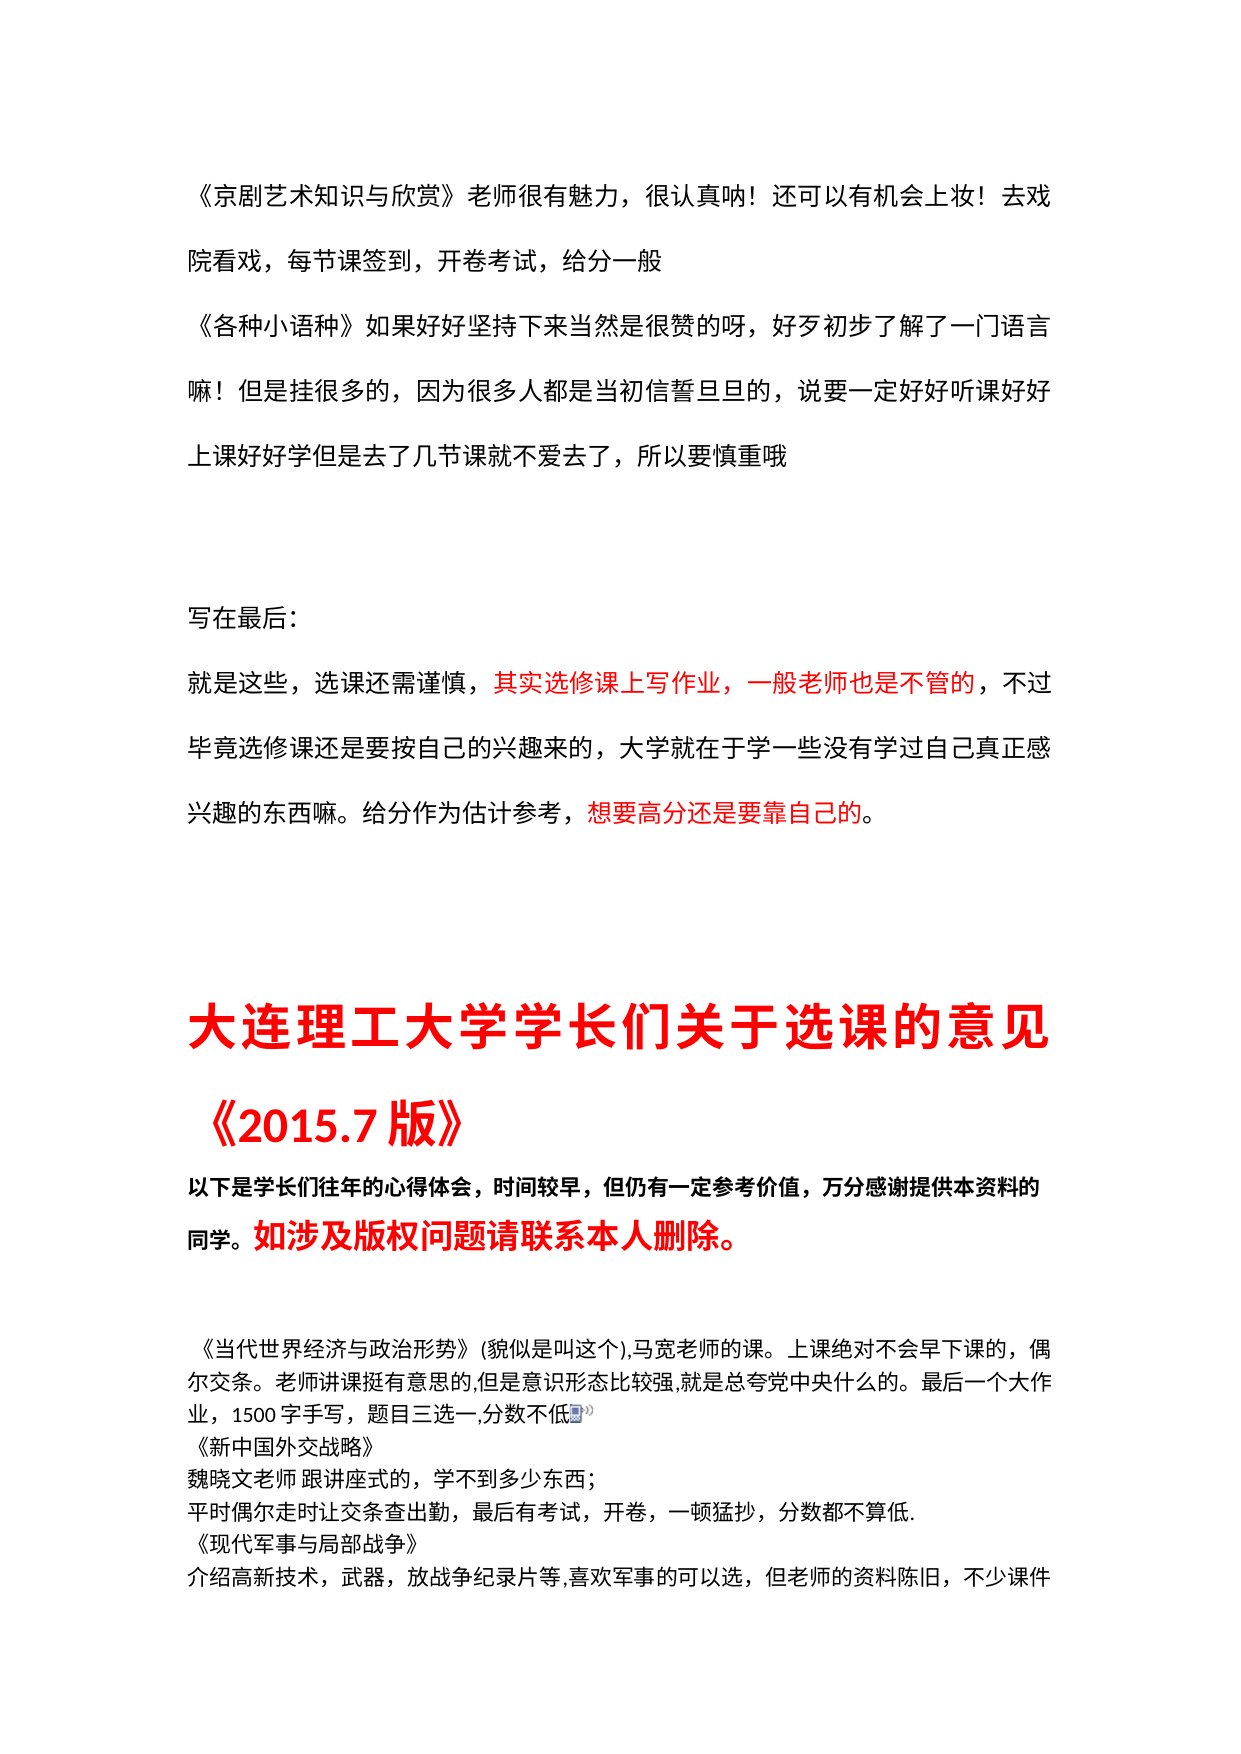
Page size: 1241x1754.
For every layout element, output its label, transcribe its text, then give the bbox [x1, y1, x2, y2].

text 就是这些，选课还需谨慎，其实选修课上写作业，一般老师也是不管的，不过毕竟选修课还是要按自己的兴趣来的，大学就在于学一些没有学过自己真正感兴趣的东西嘛。给分作为估计参考，想要高分还是要靠自己的。 [187, 649, 1053, 844]
text 《当代世界经济与政治形势》(貌似是叫这个),马宽老师的课。上课绝对不会早下课的，偶尔交条。老师讲课挺有意思的,但是意识形态比较强,就是总夸党中央什么的。最后一个大作业，1500字手写，题目三选一,分数不低 [187, 1332, 1053, 1429]
text 大连理工大学学长们关于选课的意见《2015.7版》 [187, 974, 1053, 1169]
text 以下是学长们往年的心得体会，时间较早，但仍有一定参考价值，万分感谢提供本资料的同学。如涉及版权问题请联系本人删除。 [187, 1169, 1053, 1267]
text 写在最后： [187, 584, 1053, 649]
text 《各种小语种》如果好好坚持下来当然是很赞的呀，好歹初步了解了一门语言嘛！但是挂很多的，因为很多人都是当初信誓旦旦的，说要一定好好听课好好上课好好学但是去了几节课就不爱去了，所以要慎重哦 [187, 292, 1053, 487]
text 《新中国外交战略》 魏晓文老师 跟讲座式的，学不到多少东西； 平时偶尔走时让交条查出勤，最后有考试，开卷，一顿猛抄，分数都不算低. [187, 1429, 1053, 1527]
text 《京剧艺术知识与欣赏》老师很有魅力，很认真呐！还可以有机会上妆！去戏院看戏，每节课签到，开卷考试，给分一般 [187, 162, 1053, 292]
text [187, 1527, 1053, 1592]
picture [569, 1404, 594, 1423]
